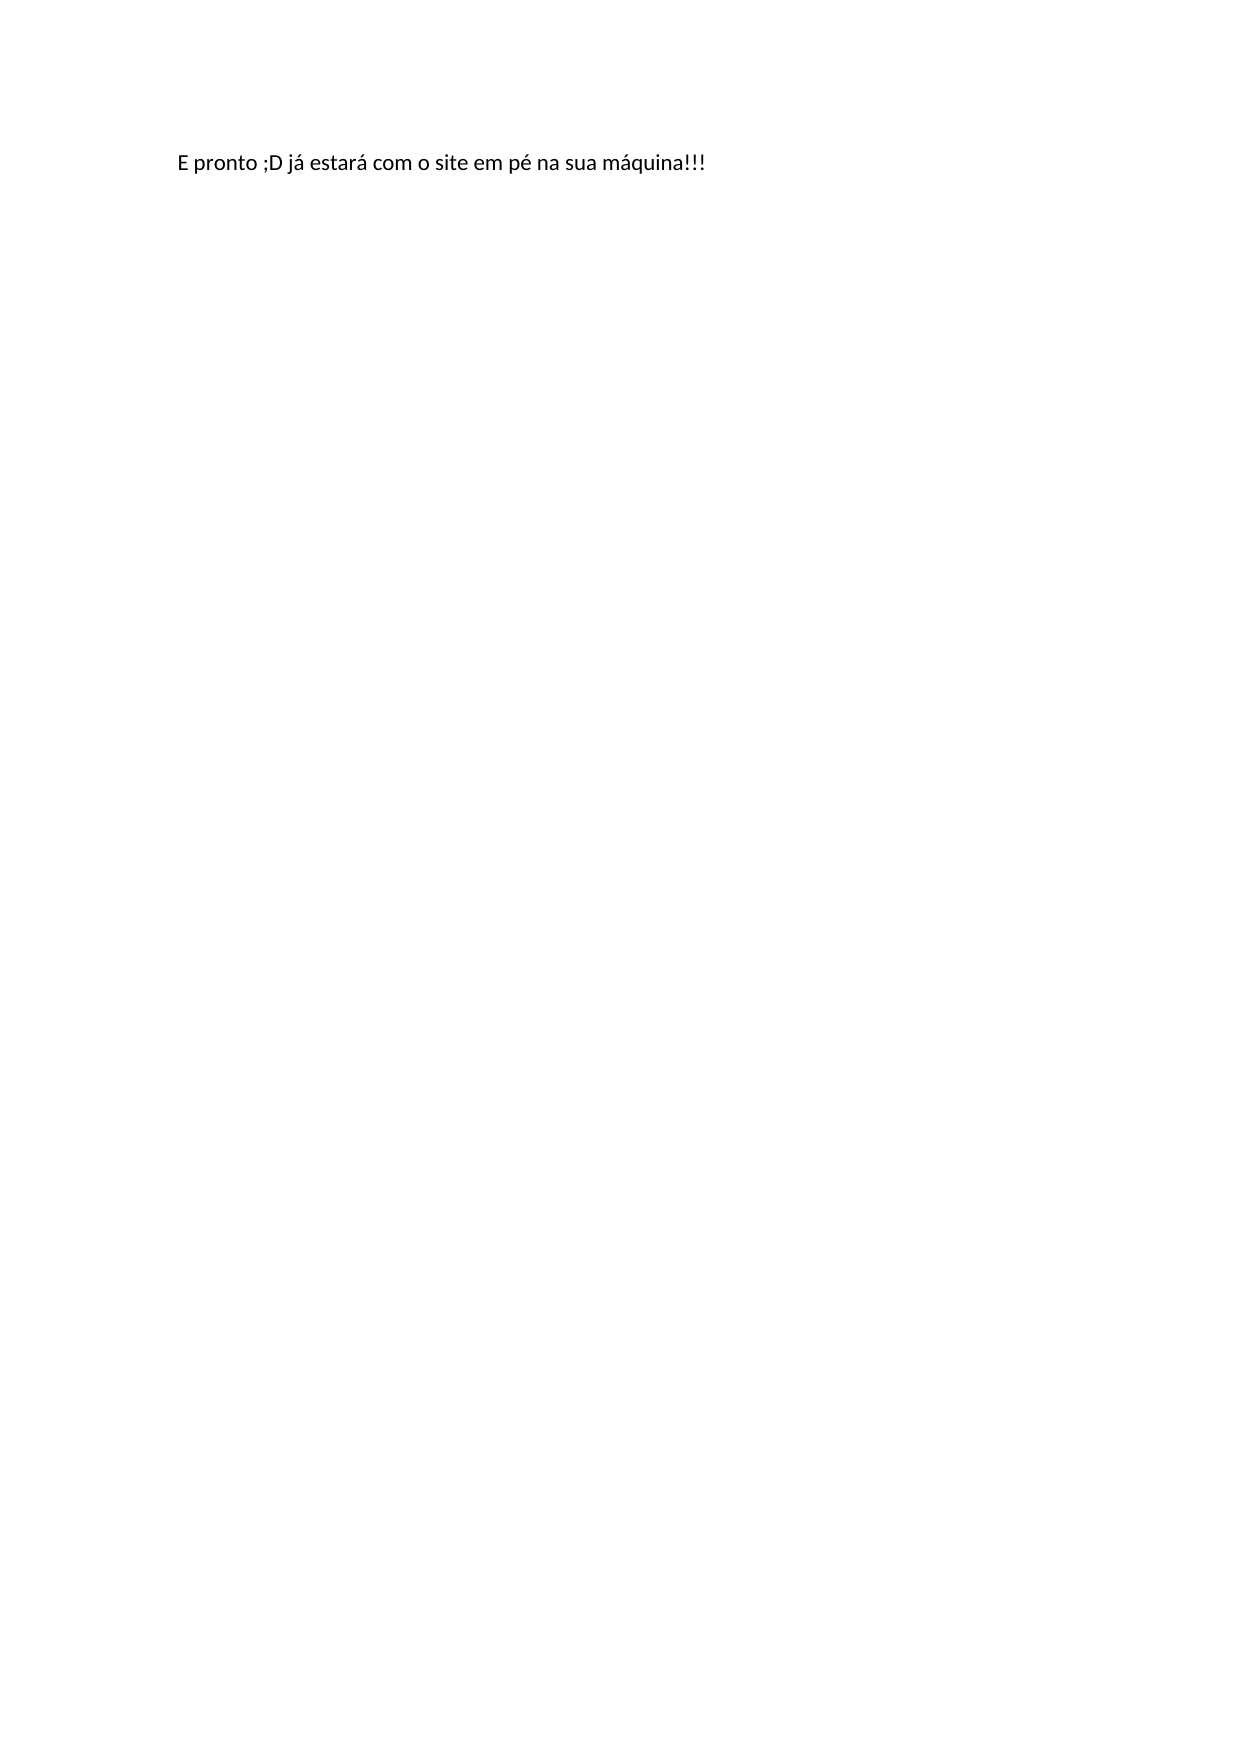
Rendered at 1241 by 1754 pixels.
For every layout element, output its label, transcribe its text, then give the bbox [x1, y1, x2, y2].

text E pronto ;D já estará com o site em pé na sua máquina!!! [177, 148, 1063, 176]
